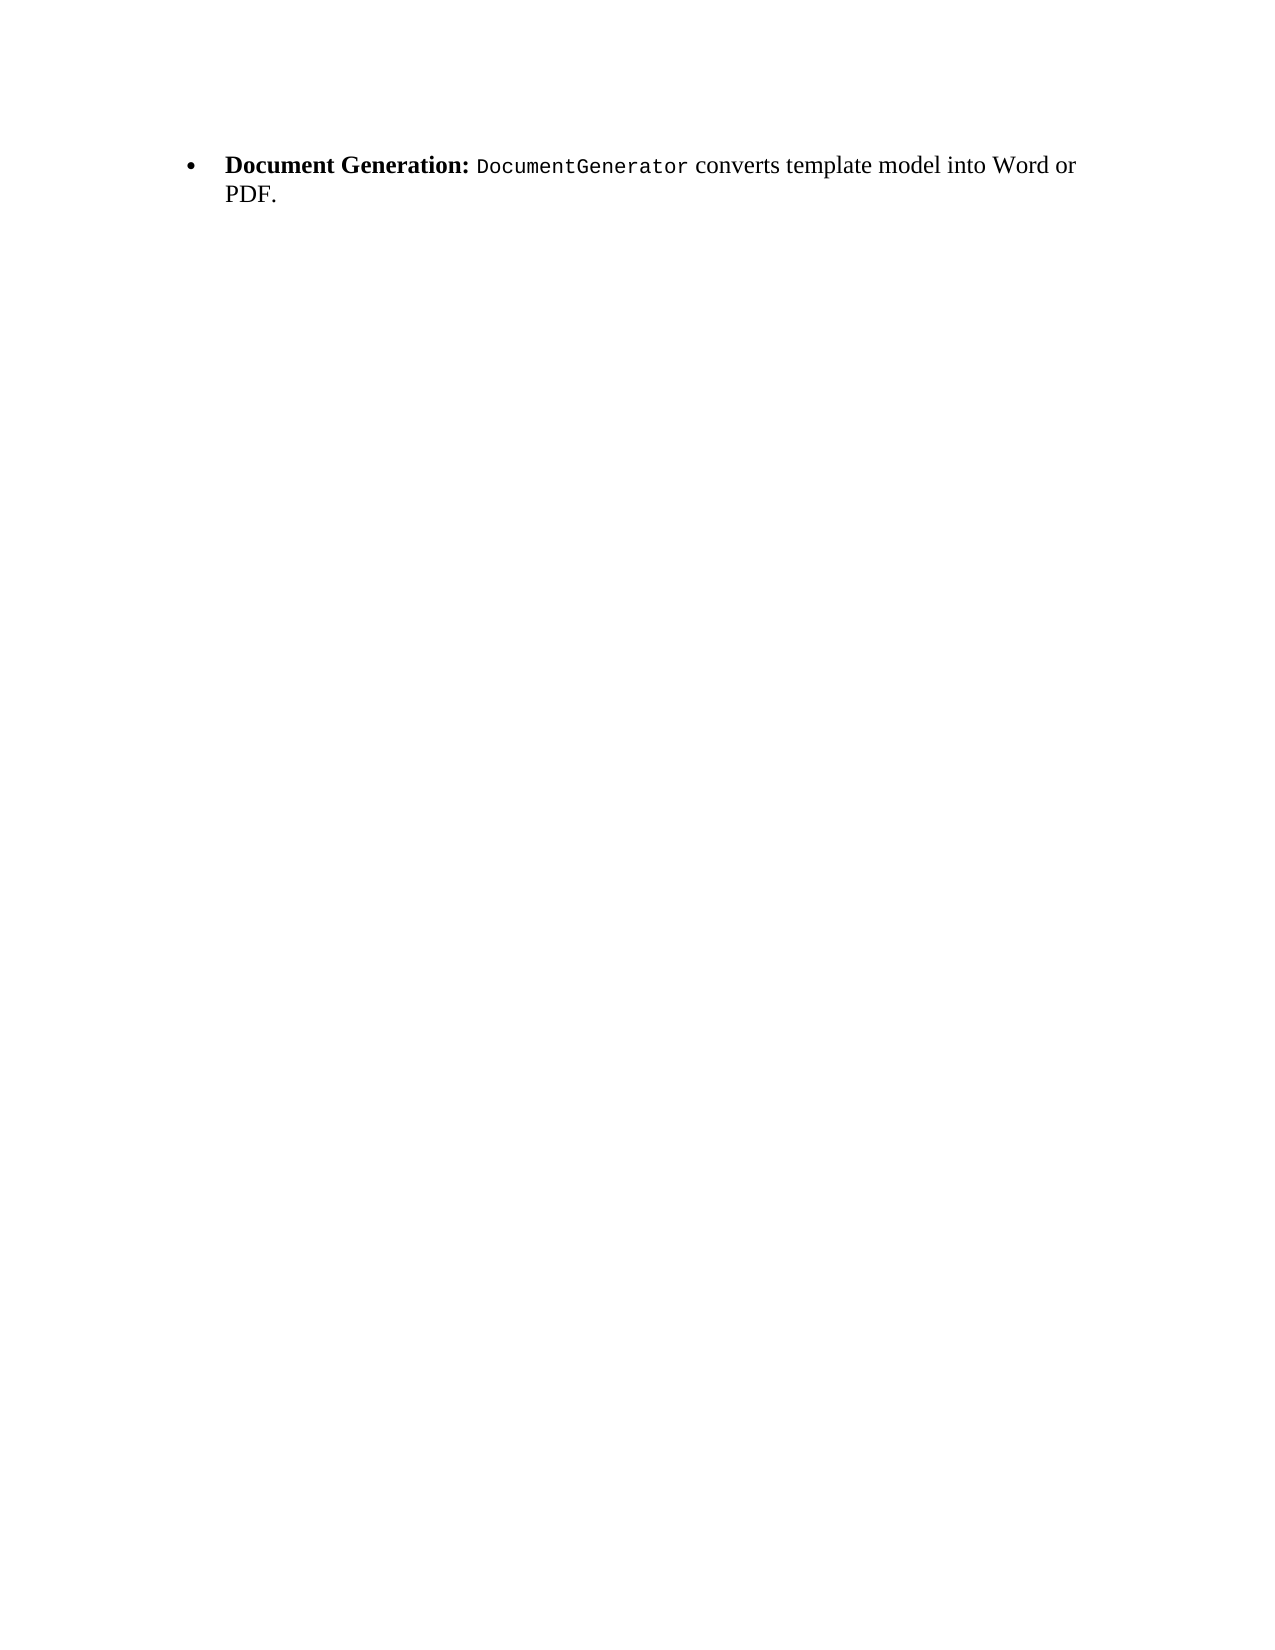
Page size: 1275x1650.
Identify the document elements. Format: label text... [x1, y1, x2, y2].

list Document Generation: DocumentGenerator converts template model into Word or PDF. [187, 150, 1125, 208]
